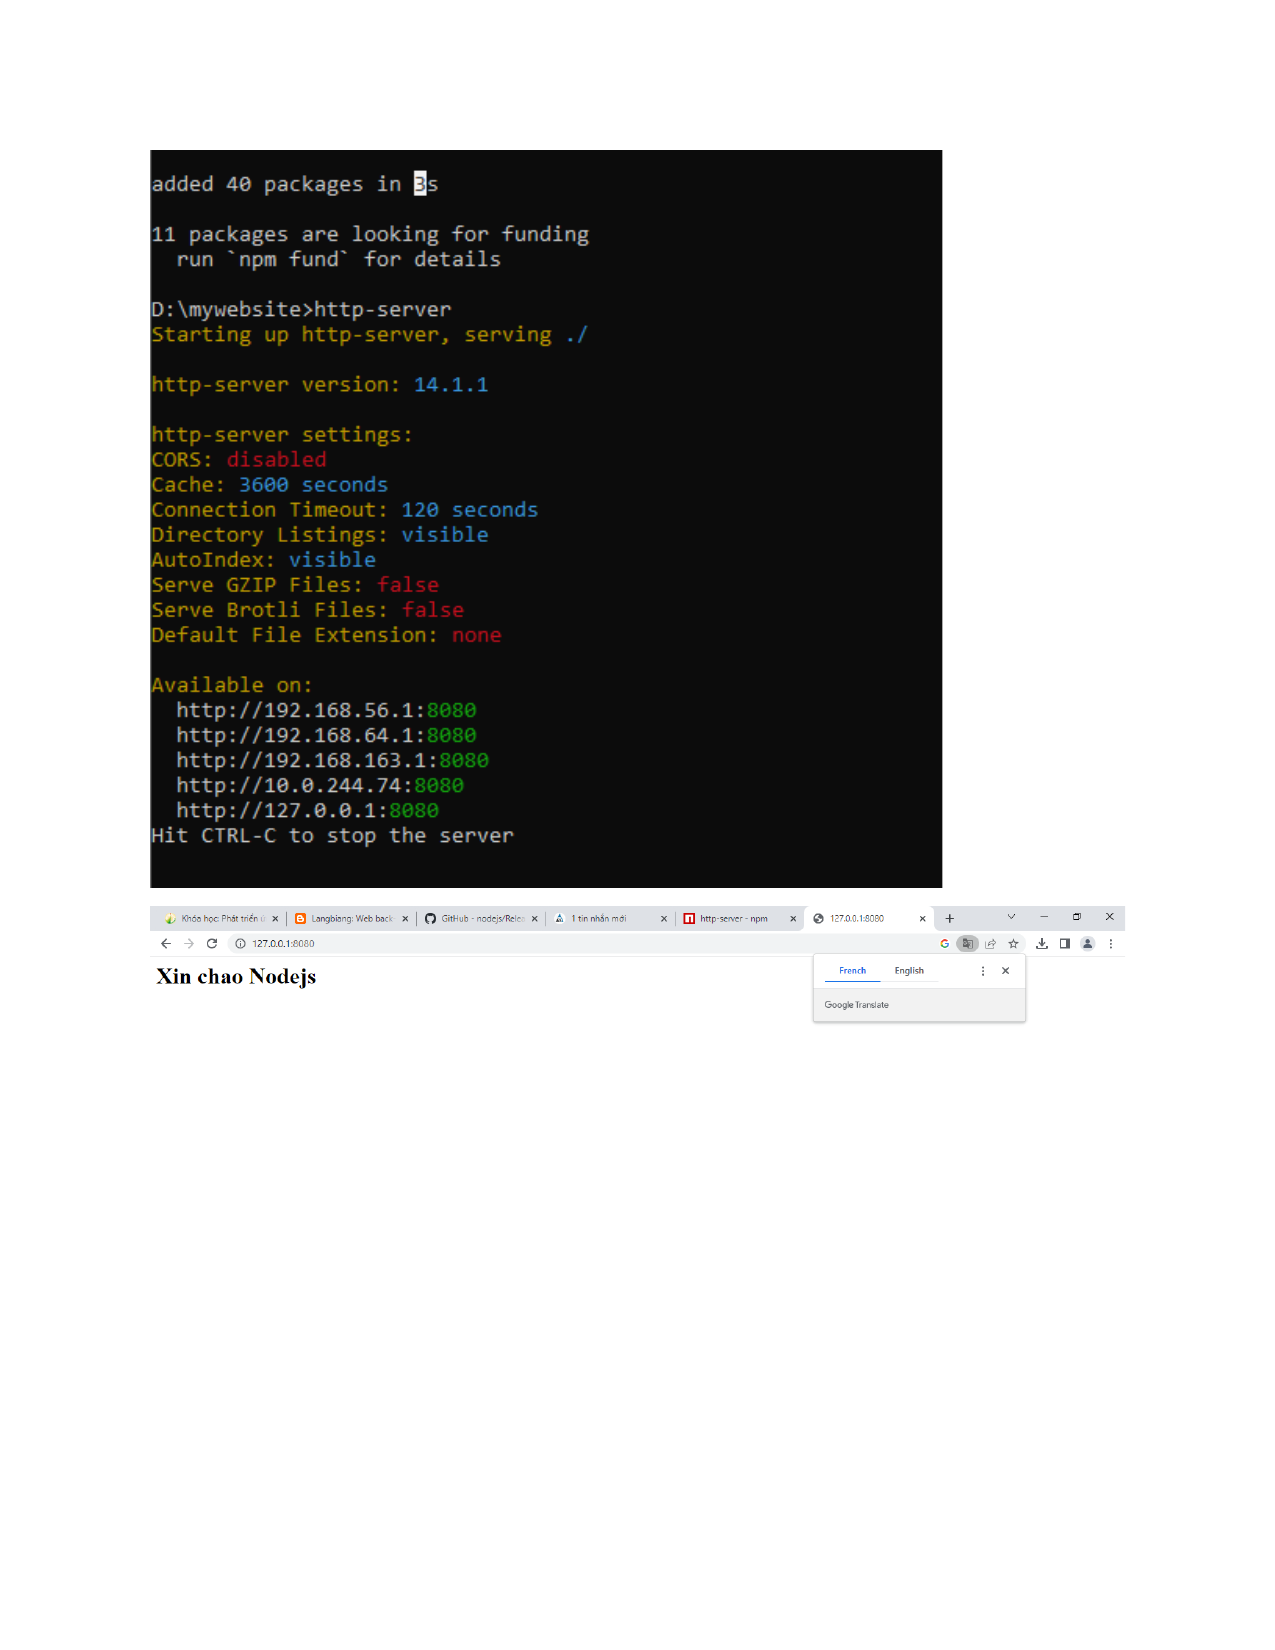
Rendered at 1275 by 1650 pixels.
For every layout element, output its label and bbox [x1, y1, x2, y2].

picture [150, 906, 1125, 1423]
picture [150, 150, 943, 888]
